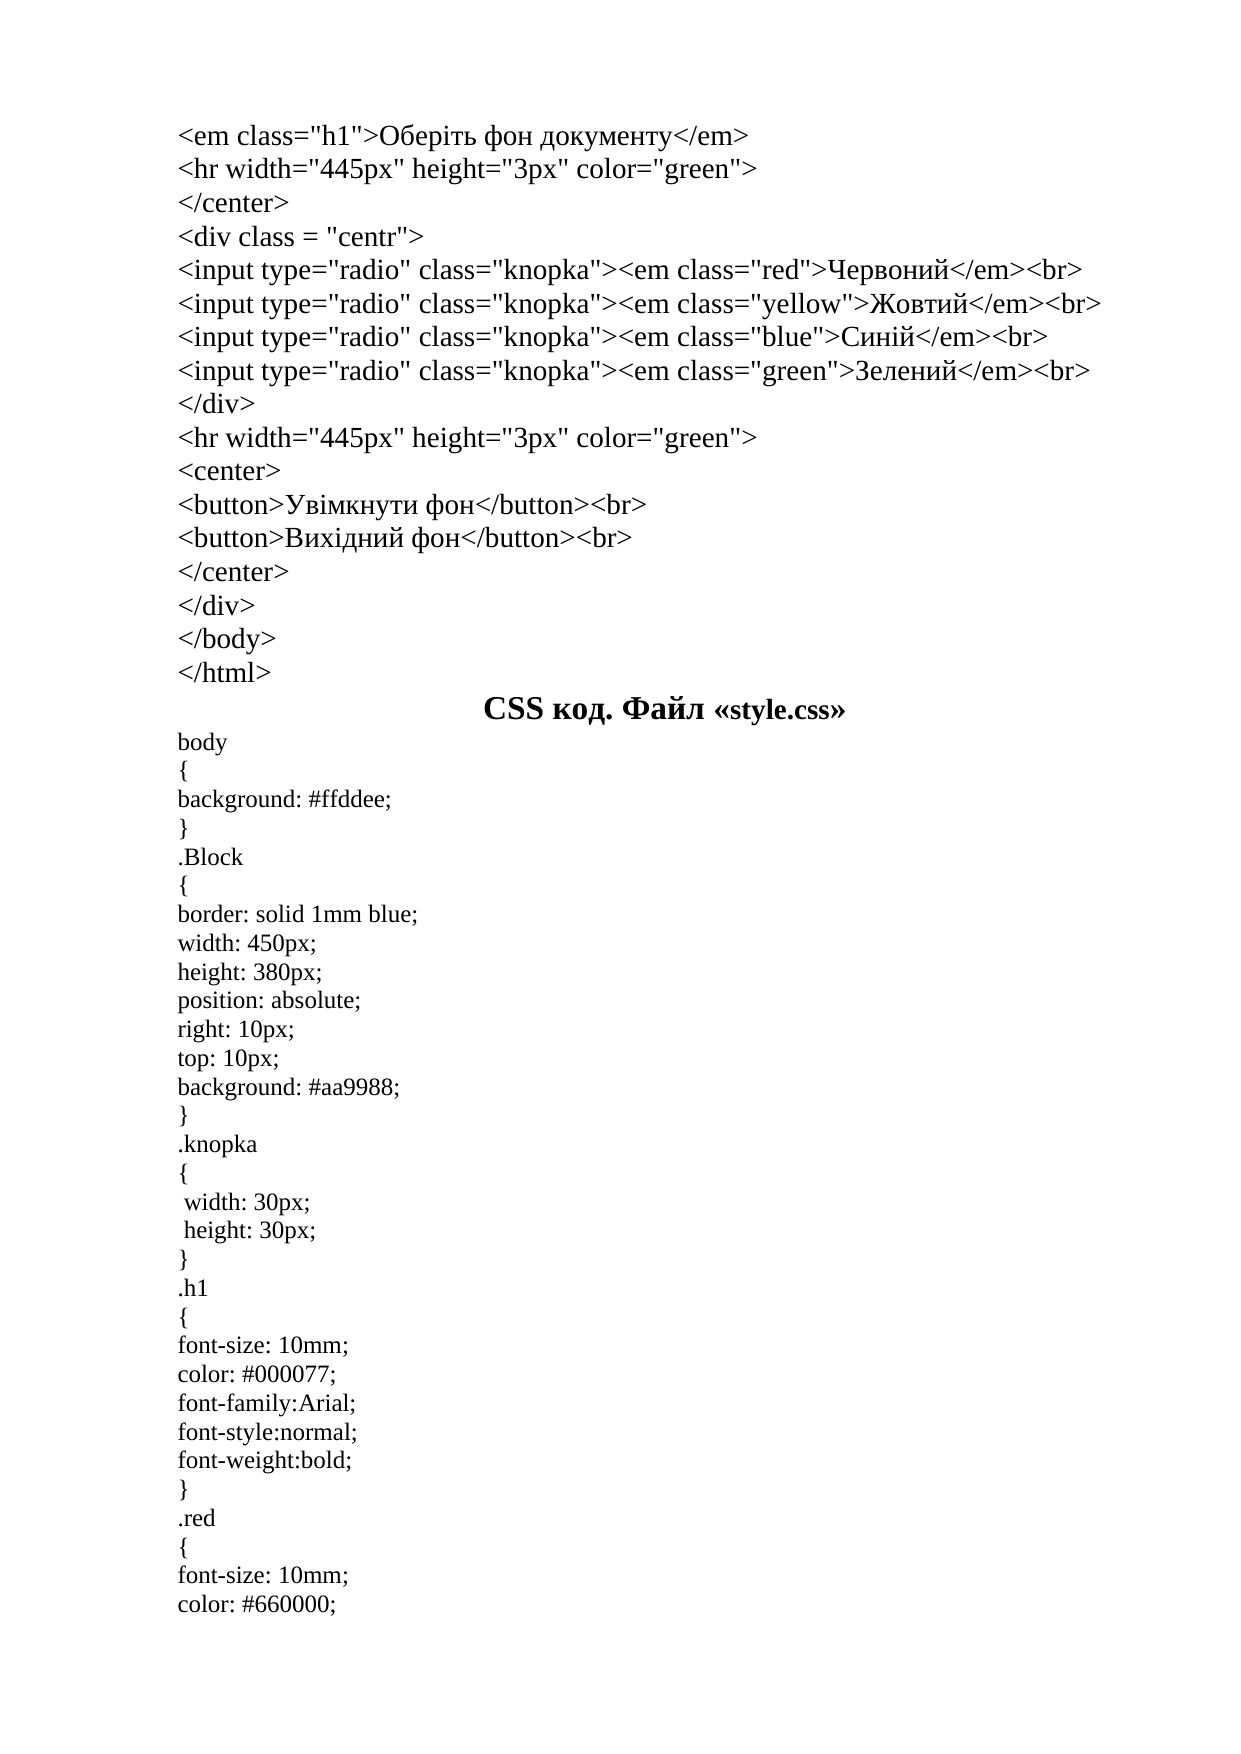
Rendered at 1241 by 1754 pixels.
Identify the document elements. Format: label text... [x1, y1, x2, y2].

text color: #660000; [177, 1589, 1152, 1618]
text right: 10px; [177, 1014, 1152, 1043]
text font-weight:bold; [177, 1445, 1152, 1474]
text CSS код. Файл «style.css» [177, 688, 1152, 727]
text top: 10px; [177, 1043, 1152, 1072]
text { [177, 1302, 1152, 1330]
text background: #aa9988; [177, 1072, 1152, 1100]
text </center> [177, 554, 1152, 588]
text position: absolute; [177, 985, 1152, 1014]
text } [177, 1100, 1152, 1129]
text { [177, 755, 1152, 784]
text </html> [177, 655, 1152, 688]
text } [177, 1244, 1152, 1273]
text <button>Увімкнути фон</button><br> [177, 487, 1152, 521]
text height: 30px; [177, 1215, 1152, 1244]
text font-family:Arial; [177, 1388, 1152, 1417]
text </body> [177, 621, 1152, 655]
text font-style:normal; [177, 1417, 1152, 1445]
text border: solid 1mm blue; [177, 899, 1152, 928]
text </div> [177, 386, 1152, 420]
text <hr width="445px" height="3px" color="green"> [177, 152, 1152, 185]
text <input type="radio" class="knopka"><em class="red">Червоний</em><br> [177, 252, 1152, 286]
text height: 380px; [177, 957, 1152, 985]
text width: 30px; [177, 1187, 1152, 1215]
text { [177, 1158, 1152, 1187]
text <button>Вихідний фон</button><br> [177, 521, 1152, 554]
text <input type="radio" class="knopka"><em class="green">Зелений</em><br> [177, 353, 1152, 386]
text } [177, 813, 1152, 842]
text body [177, 727, 1152, 755]
text .knopka [177, 1129, 1152, 1158]
text <hr width="445px" height="3px" color="green"> [177, 420, 1152, 453]
text color: #000077; [177, 1359, 1152, 1388]
text } [177, 1474, 1152, 1503]
text <center> [177, 453, 1152, 487]
text { [177, 1532, 1152, 1560]
text { [177, 870, 1152, 899]
text .Block [177, 842, 1152, 870]
text </center> [177, 185, 1152, 219]
text width: 450px; [177, 928, 1152, 957]
text font-size: 10mm; [177, 1560, 1152, 1589]
text </div> [177, 588, 1152, 621]
text <div class = "centr"> [177, 219, 1152, 252]
text .h1 [177, 1273, 1152, 1302]
text background: #ffddee; [177, 784, 1152, 813]
text font-size: 10mm; [177, 1330, 1152, 1359]
text <input type="radio" class="knopka"><em class="blue">Синій</em><br> [177, 319, 1152, 353]
text <input type="radio" class="knopka"><em class="yellow">Жовтий</em><br> [177, 286, 1152, 319]
text <em class="h1">Оберіть фон документу</em> [177, 118, 1152, 152]
text .red [177, 1503, 1152, 1532]
